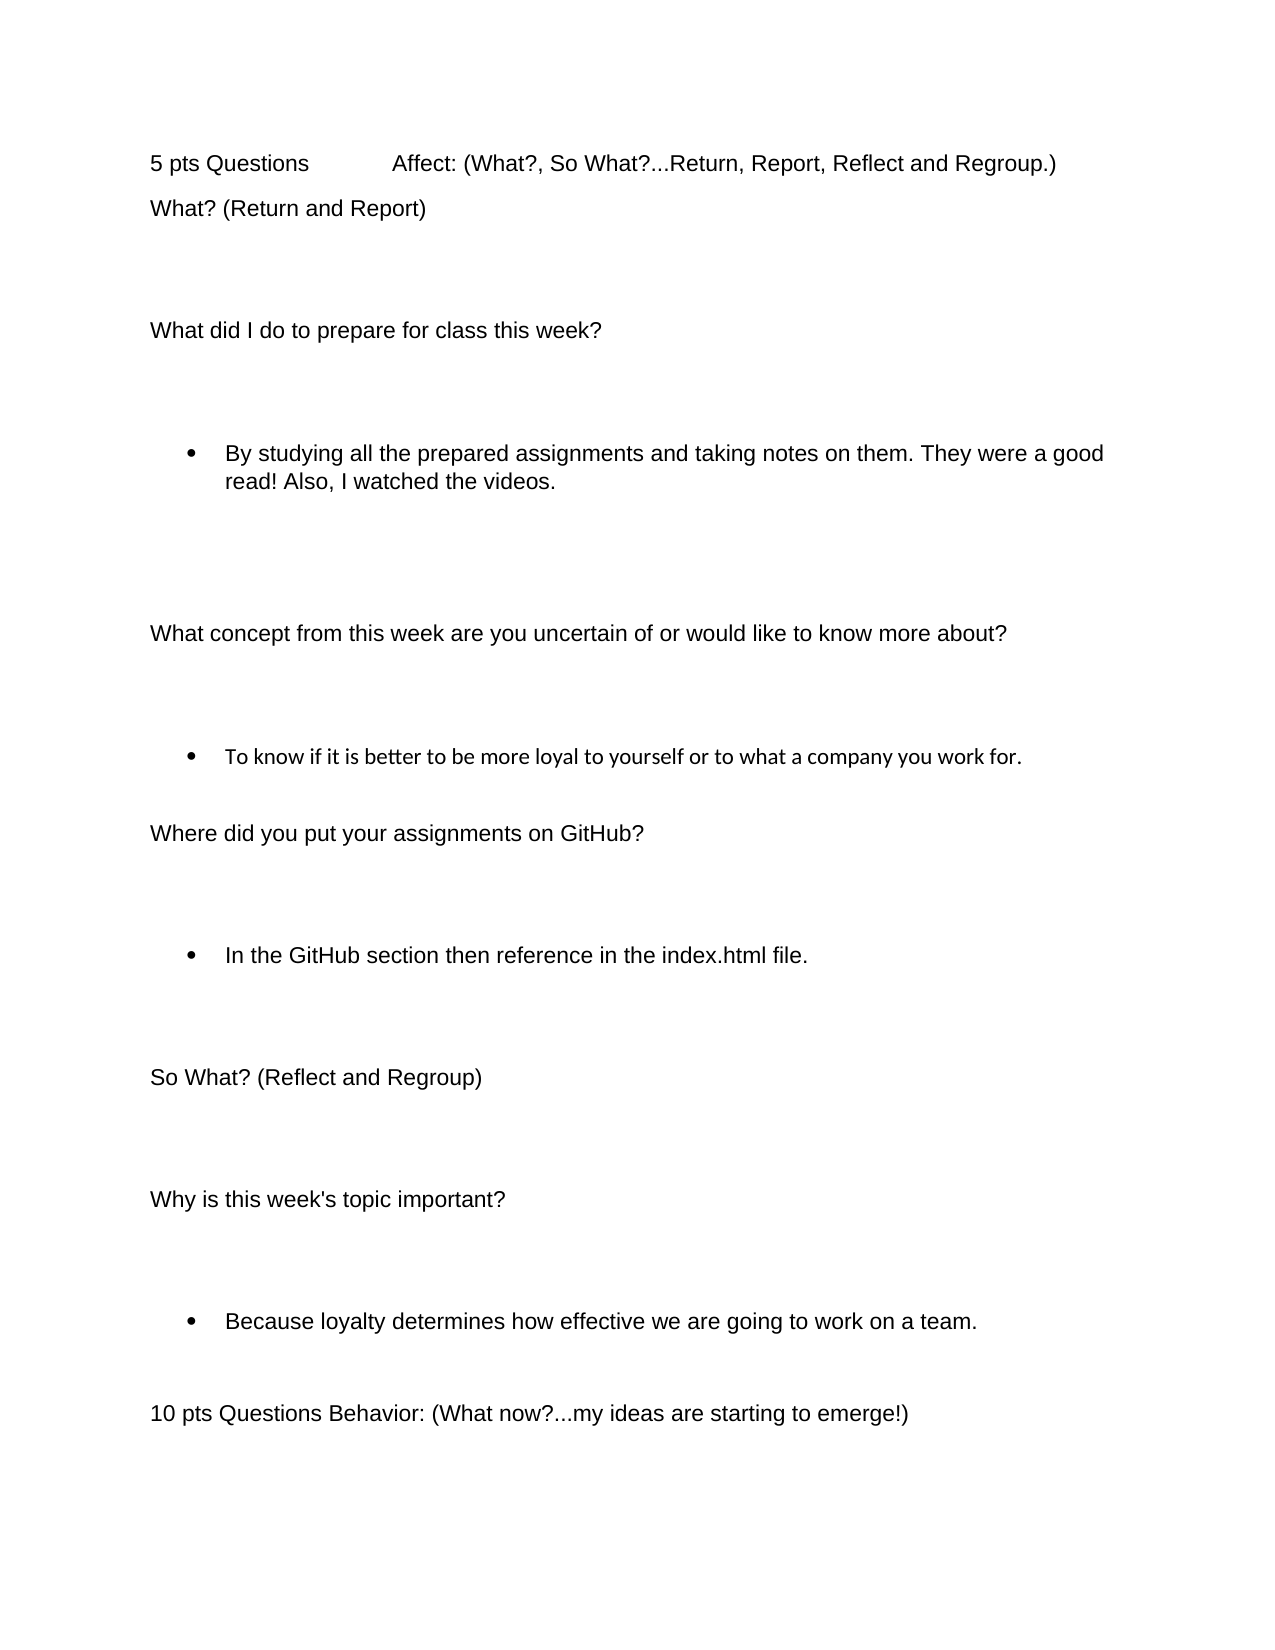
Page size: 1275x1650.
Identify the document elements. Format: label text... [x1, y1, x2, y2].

list By studying all the prepared assignments and taking notes on them. They were a good read! Also, I watched the videos. [187, 439, 1125, 494]
text What? (Return and Report) [150, 195, 1125, 221]
list To know if it is better to be more loyal to yourself or to what a company you work for. [187, 742, 1125, 801]
list In the GitHub section then reference in the index.html file. [187, 942, 1125, 968]
text What concept from this week are you uncertain of or would like to know more about? [150, 620, 1125, 647]
text 5 pts Questions Affect: (What?, So What?...Return, Report, Reflect and Regroup.) [150, 150, 1125, 176]
text 10 pts Questions Behavior: (What now?...my ideas are starting to emerge!) [150, 1400, 1125, 1427]
text Why is this week's topic important? [150, 1186, 1125, 1212]
text Where did you put your assignments on GitHub? [150, 819, 1125, 846]
text What did I do to prepare for class this week? [150, 317, 1125, 344]
text So What? (Reflect and Regroup) [150, 1064, 1125, 1090]
list Because loyalty determines how effective we are going to work on a team. [187, 1308, 1125, 1335]
